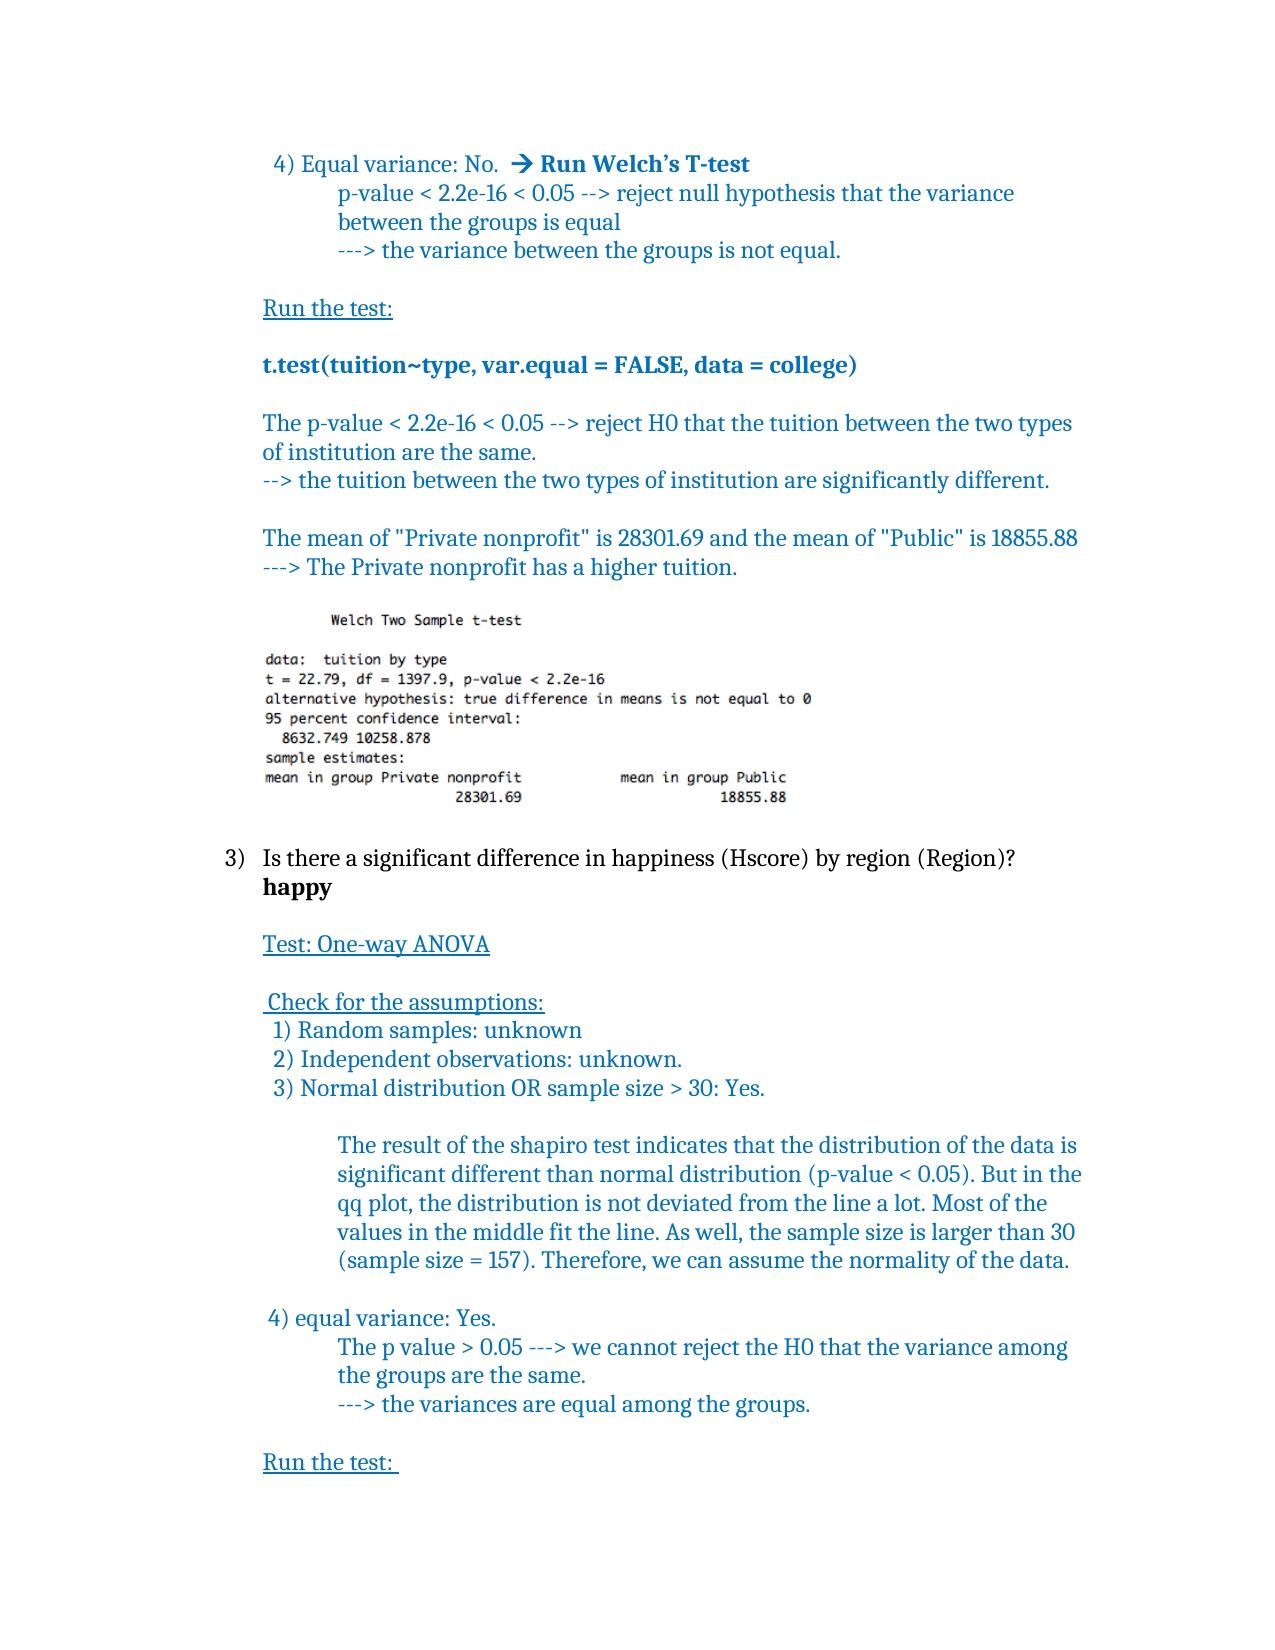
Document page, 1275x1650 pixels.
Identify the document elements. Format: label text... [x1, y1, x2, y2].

text p-value < 2.2e-16 < 0.05 --> reject null hypothesis that the variance between the groups is equal [337, 179, 1087, 236]
text Check for the assumptions: [262, 988, 1087, 1016]
text 2) Independent observations: unknown. [262, 1045, 1087, 1074]
text The p-value < 2.2e-16 < 0.05 --> reject H0 that the tuition between the two types of institution are the same. [262, 409, 1087, 466]
list Is there a significant difference in happiness (Hscore) by region (Region)? happy [225, 844, 1087, 901]
text ---> the variances are equal among the groups. [187, 1390, 1087, 1419]
text 1) Random samples: unknown [262, 1016, 1087, 1045]
text 3) Normal distribution OR sample size > 30: Yes. [262, 1074, 1087, 1103]
text The mean of "Private nonprofit" is 28301.69 and the mean of "Public" is 18855.88 ---> The Private nonprofit has a higher tuition. [262, 524, 1087, 581]
text --> the tuition between the two types of institution are significantly different. [187, 466, 1087, 495]
text 4) Equal variance: No. Run Welch’s T-test [262, 150, 1087, 179]
text ---> the variance between the groups is not equal. [262, 236, 1087, 265]
text The p value > 0.05 ---> we cannot reject the H0 that the variance among the groups are the same. [337, 1333, 1087, 1390]
text Test: One-way ANOVA [262, 930, 1087, 959]
text Run the test: [187, 294, 1087, 322]
text The result of the shapiro test indicates that the distribution of the data is significant different than normal distribution (p-value < 0.05). But in the qq plot, the distribution is not deviated from the line a lot. Most of the values in the middle fit the line. As well, the sample size is larger than 30 (sample size = 157). Therefore, we can assume the normality of the data. [337, 1131, 1087, 1275]
text 4) equal variance: Yes. [187, 1304, 1087, 1333]
text t.test(tuition~type, var.equal = FALSE, data = college) [262, 351, 1087, 380]
picture [262, 610, 833, 816]
text Run the test: [262, 1448, 1087, 1476]
